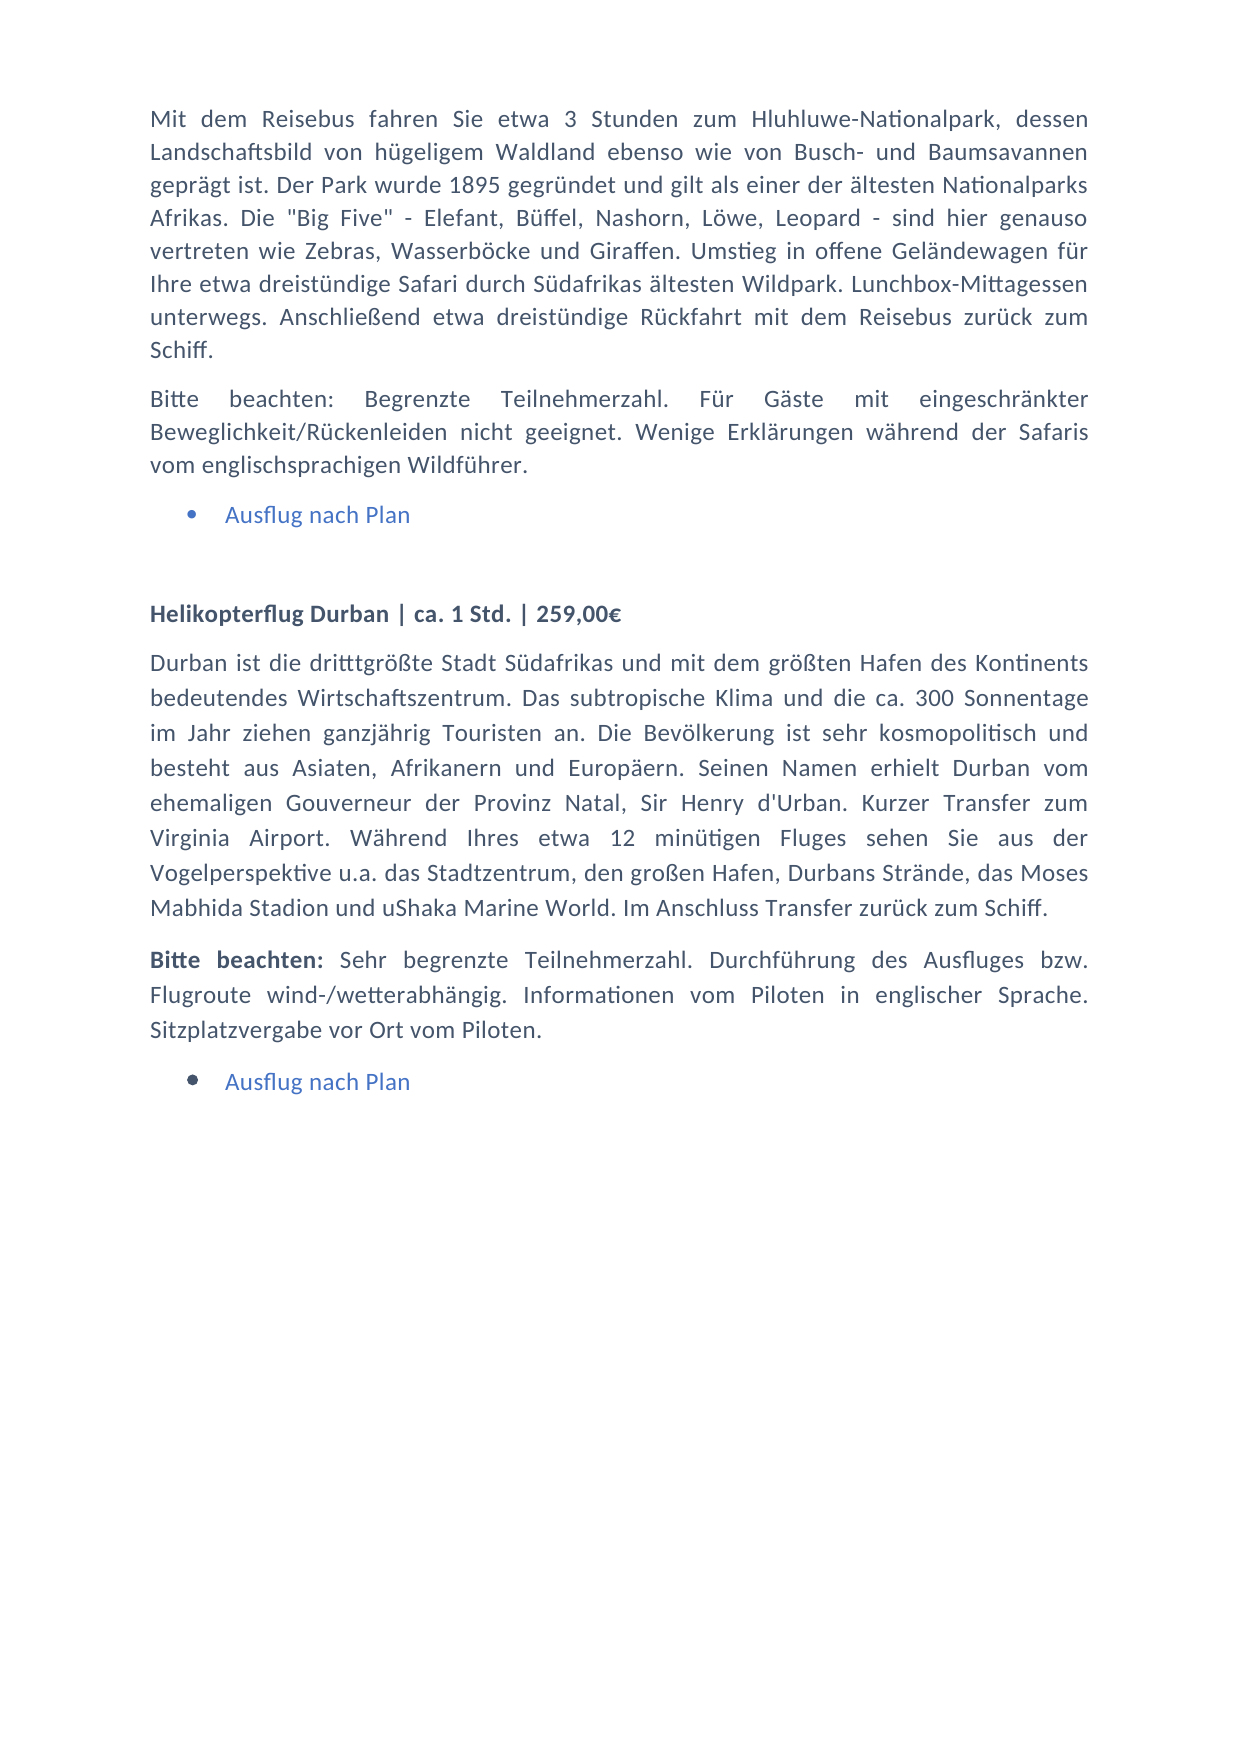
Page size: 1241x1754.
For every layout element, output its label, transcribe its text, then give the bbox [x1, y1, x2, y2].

text Mit dem Reisebus fahren Sie etwa 3 Stunden zum Hluhluwe-Nationalpark, dessen Landschaftsbild von hügeligem Waldland ebenso wie von Busch- und Baumsavannen geprägt ist. Der Park wurde 1895 gegründet und gilt als einer der ältesten Nationalparks Afrikas. Die "Big Five" - Elefant, Büffel, Nashorn, Löwe, Leopard - sind hier genauso vertreten wie Zebras, Wasserböcke und Giraffen. Umstieg in offene Geländewagen für Ihre etwa dreistündige Safari durch Südafrikas ältesten Wildpark. Lunchbox-Mittagessen unterwegs. Anschließend etwa dreistündige Rückfahrt mit dem Reisebus zurück zum Schiff. [150, 103, 1090, 364]
text Bitte beachten: Begrenzte Teilnehmerzahl. Für Gäste mit eingeschränkter Beweglichkeit/Rückenleiden nicht geeignet. Wenige Erklärungen während der Safaris vom englischsprachigen Wildführer. [150, 383, 1090, 480]
list Ausflug nach Plan [187, 499, 1090, 529]
text Durban ist die dritttgrößte Stadt Südafrikas und mit dem größten Hafen des Kontinents bedeutendes Wirtschaftszentrum. Das subtropische Klima und die ca. 300 Sonnentage im Jahr ziehen ganzjährig Touristen an. Die Bevölkerung ist sehr kosmopolitisch und besteht aus Asiaten, Afrikanern und Europäern. Seinen Namen erhielt Durban vom ehemaligen Gouverneur der Provinz Natal, Sir Henry d'Urban. Kurzer Transfer zum Virginia Airport. Während Ihres etwa 12 minütigen Fluges sehen Sie aus der Vogelperspektive u.a. das Stadtzentrum, den großen Hafen, Durbans Strände, das Moses Mabhida Stadion und uShaka Marine World. Im Anschluss Transfer zurück zum Schiff. [150, 648, 1090, 923]
list Ausflug nach Plan [187, 1066, 1090, 1097]
text Helikopterflug Durban | ca. 1 Std. | 259,00€ [150, 598, 1090, 628]
text Bitte beachten: Sehr begrenzte Teilnehmerzahl. Durchführung des Ausfluges bzw. Flugroute wind-/wetterabhängig. Informationen vom Piloten in englischer Sprache. Sitzplatzvergabe vor Ort vom Piloten. [150, 944, 1090, 1045]
